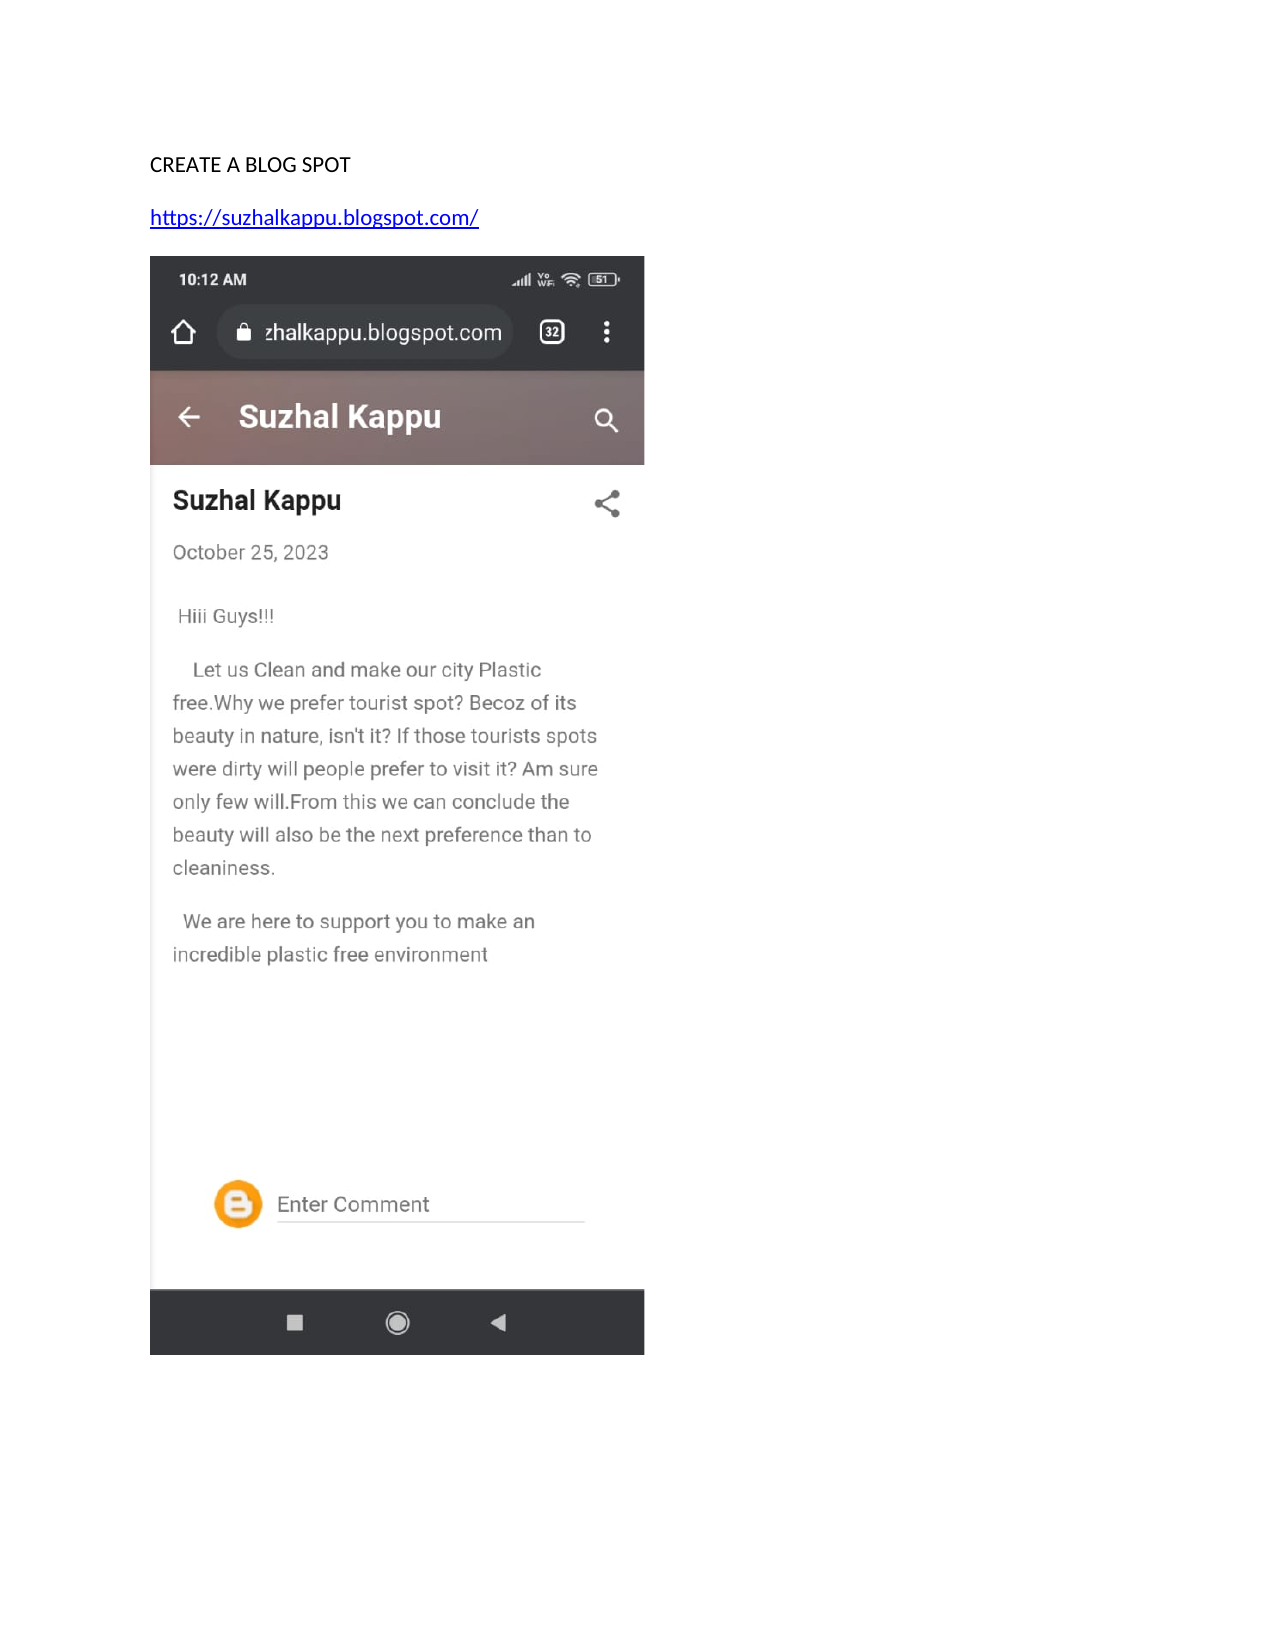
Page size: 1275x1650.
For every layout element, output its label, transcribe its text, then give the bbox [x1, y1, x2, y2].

text CREATE A BLOG SPOT [150, 150, 1125, 178]
text https://suzhalkappu.blogspot.com/ [150, 203, 1125, 231]
picture [150, 256, 645, 1355]
